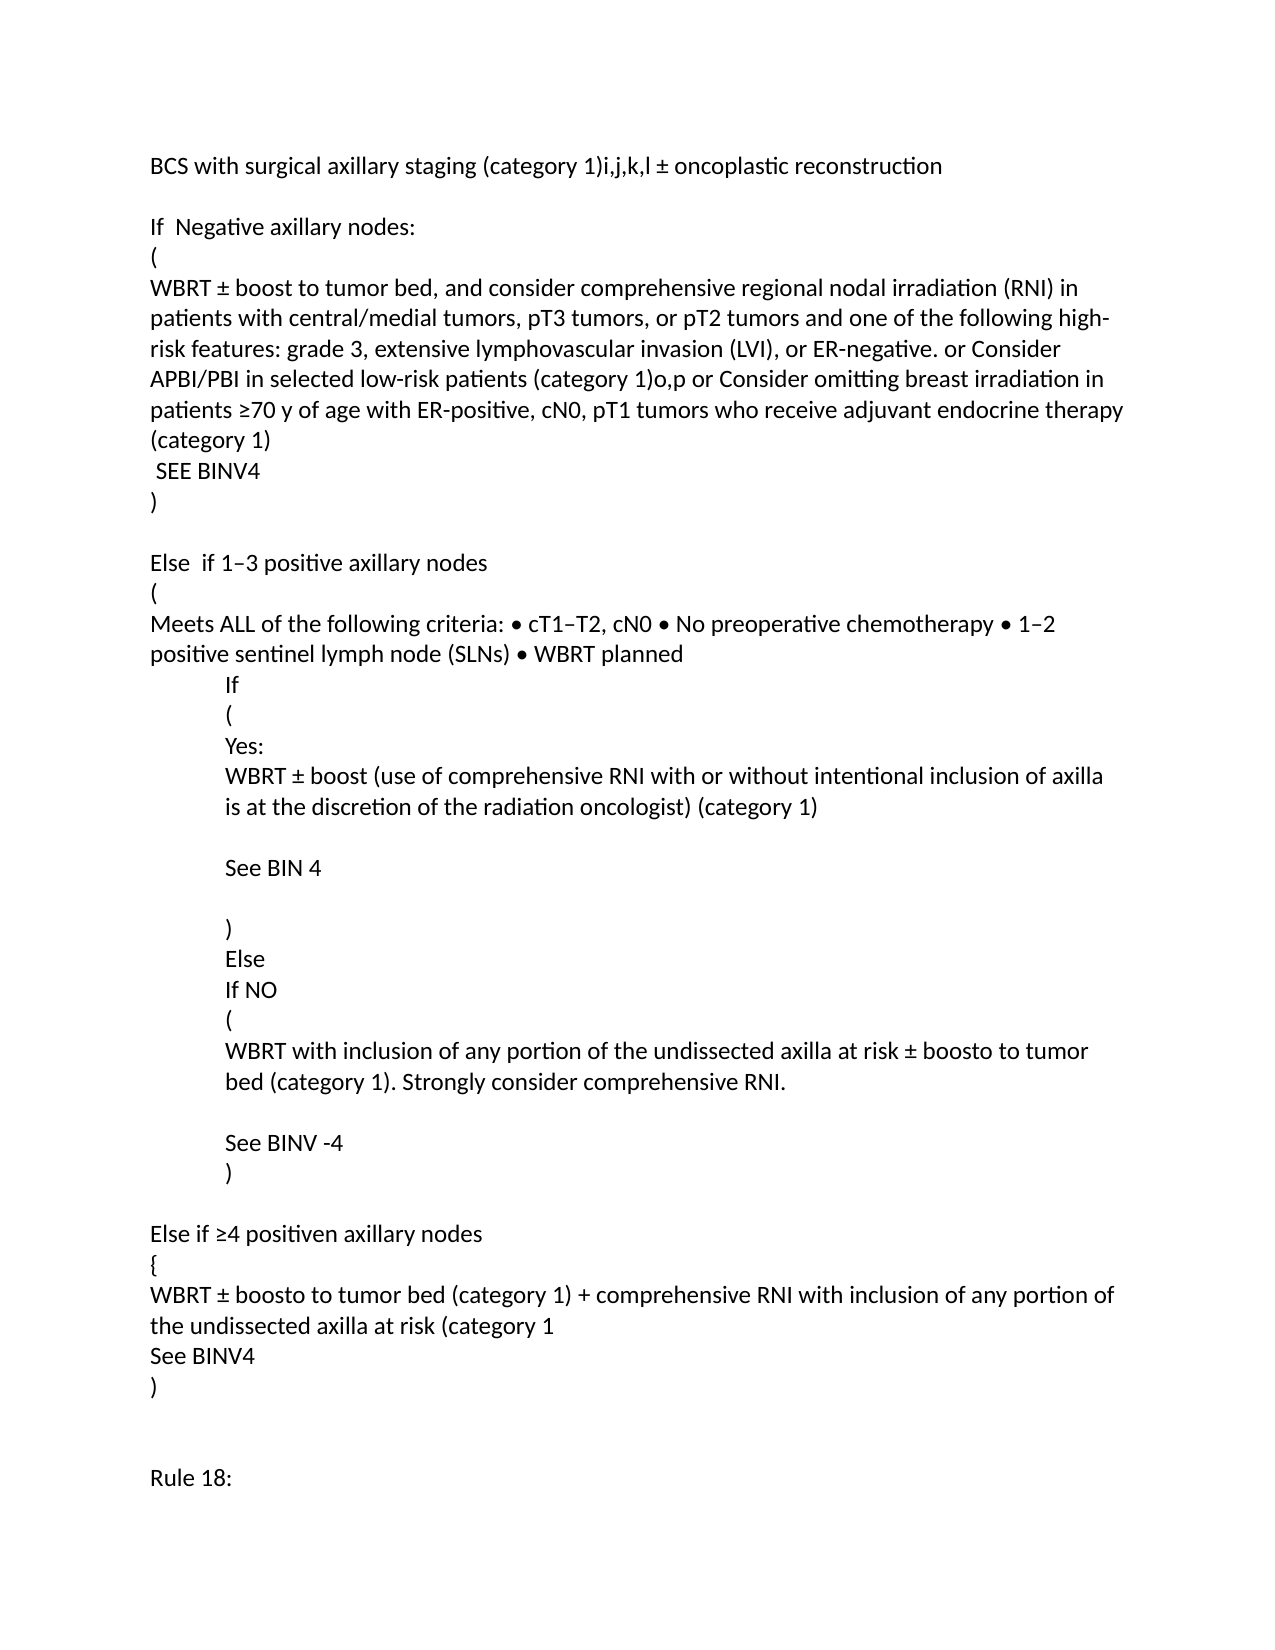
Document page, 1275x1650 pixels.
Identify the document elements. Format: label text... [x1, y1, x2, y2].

text WBRT ± boosto to tumor bed (category 1) + comprehensive RNI with inclusion of any portion of the undissected axilla at risk (category 1 [150, 1279, 1125, 1340]
text ( [225, 1004, 1125, 1035]
text { [150, 1249, 1125, 1279]
text Rule 18: [150, 1462, 1125, 1493]
text ( [225, 699, 1125, 730]
text ( [150, 577, 1125, 608]
text ) [150, 486, 1125, 516]
text Else [225, 943, 1125, 974]
text Else if ≥4 positiven axillary nodes [150, 1218, 1125, 1249]
text WBRT with inclusion of any portion of the undissected axilla at risk ± boosto to tumor bed (category 1). Strongly consider comprehensive RNI. [225, 1035, 1125, 1096]
text If Negative axillary nodes: [150, 211, 1125, 242]
text WBRT ± boost to tumor bed, and consider comprehensive regional nodal irradiation (RNI) in patients with central/medial tumors, pT3 tumors, or pT2 tumors and one of the following high-risk features: grade 3, extensive lymphovascular invasion (LVI), or ER-negative. or Consider APBI/PBI in selected low-risk patients (category 1)o,p or Consider omitting breast irradiation in patients ≥70 y of age with ER-positive, cN0, pT1 tumors who receive adjuvant endocrine therapy (category 1) [150, 272, 1125, 455]
text Else if 1–3 positive axillary nodes [150, 547, 1125, 577]
text Yes: [225, 730, 1125, 760]
text SEE BINV4 [150, 455, 1125, 486]
text Meets ALL of the following criteria: • cT1–T2, cN0 • No preoperative chemotherapy • 1–2 positive sentinel lymph node (SLNs) • WBRT planned [150, 608, 1125, 669]
text BCS with surgical axillary staging (category 1)i,j,k,l ± oncoplastic reconstruction [150, 150, 1125, 181]
text See BINV -4 [225, 1127, 1125, 1157]
text ) [225, 913, 1125, 943]
text If [225, 669, 1125, 699]
text WBRT ± boost (use of comprehensive RNI with or without intentional inclusion of axilla is at the discretion of the radiation oncologist) (category 1) [225, 760, 1125, 821]
text ) [225, 1157, 1125, 1188]
text See BIN 4 [225, 852, 1125, 882]
text See BINV4 [150, 1340, 1125, 1371]
text ) [150, 1371, 1125, 1401]
text ( [150, 242, 1125, 272]
text If NO [225, 974, 1125, 1004]
